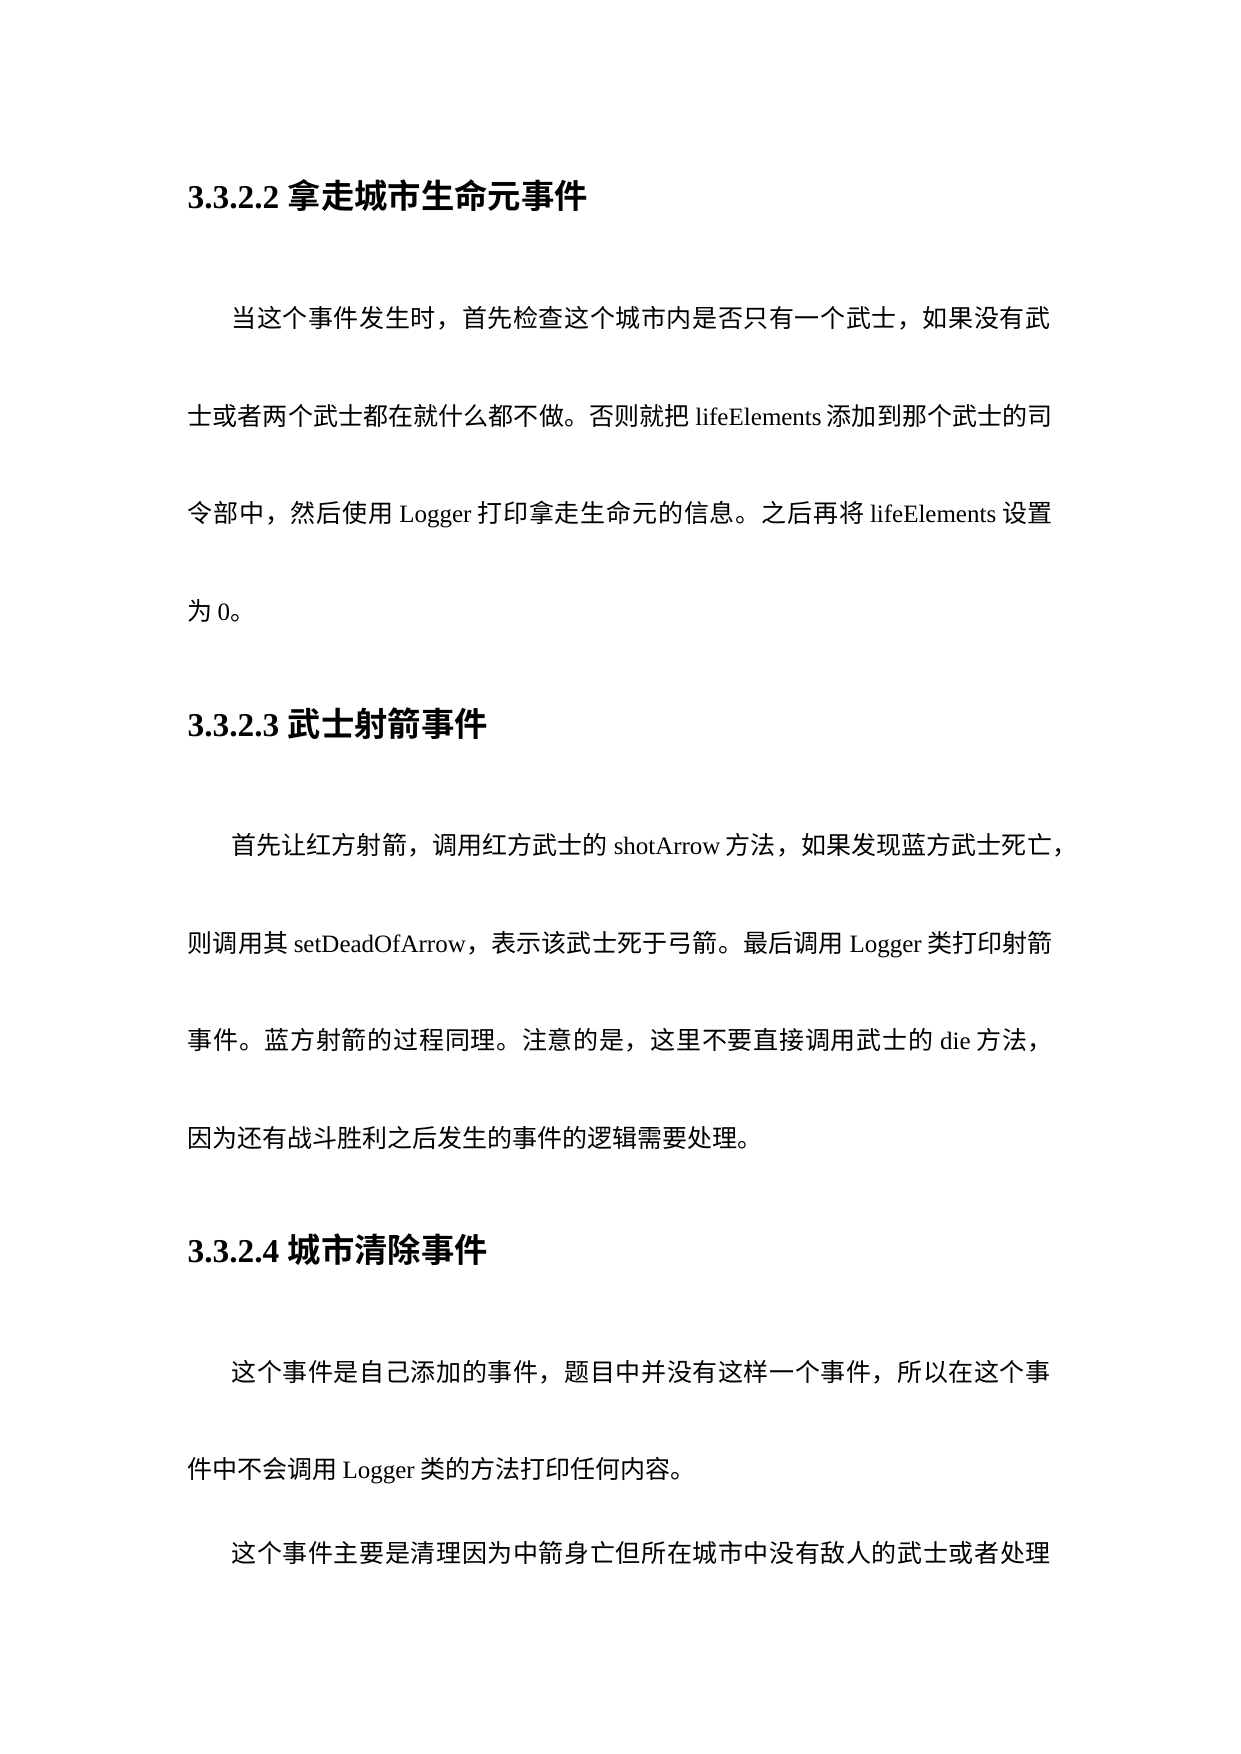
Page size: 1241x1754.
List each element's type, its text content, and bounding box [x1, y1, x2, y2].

subtitle 拿走城市生命元事件 [187, 162, 1053, 227]
text 这个事件是自己添加的事件，题目中并没有这样一个事件，所以在这个事件中不会调用Logger类的方法打印任何内容。 [187, 1338, 1053, 1501]
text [187, 1519, 1053, 1584]
subtitle 武士射箭事件 [187, 689, 1053, 754]
text 当这个事件发生时，首先检查这个城市内是否只有一个武士，如果没有武士或者两个武士都在就什么都不做。否则就把lifeElements添加到那个武士的司令部中，然后使用Logger打印拿走生命元的信息。之后再将lifeElements设置为0。 [187, 284, 1053, 642]
subtitle 城市清除事件 [187, 1216, 1053, 1281]
text 首先让红方射箭，调用红方武士的shotArrow方法，如果发现蓝方武士死亡，则调用其setDeadOfArrow，表示该武士死于弓箭。最后调用Logger类打印射箭事件。蓝方射箭的过程同理。注意的是，这里不要直接调用武士的die方法，因为还有战斗胜利之后发生的事件的逻辑需要处理。 [187, 811, 1053, 1169]
